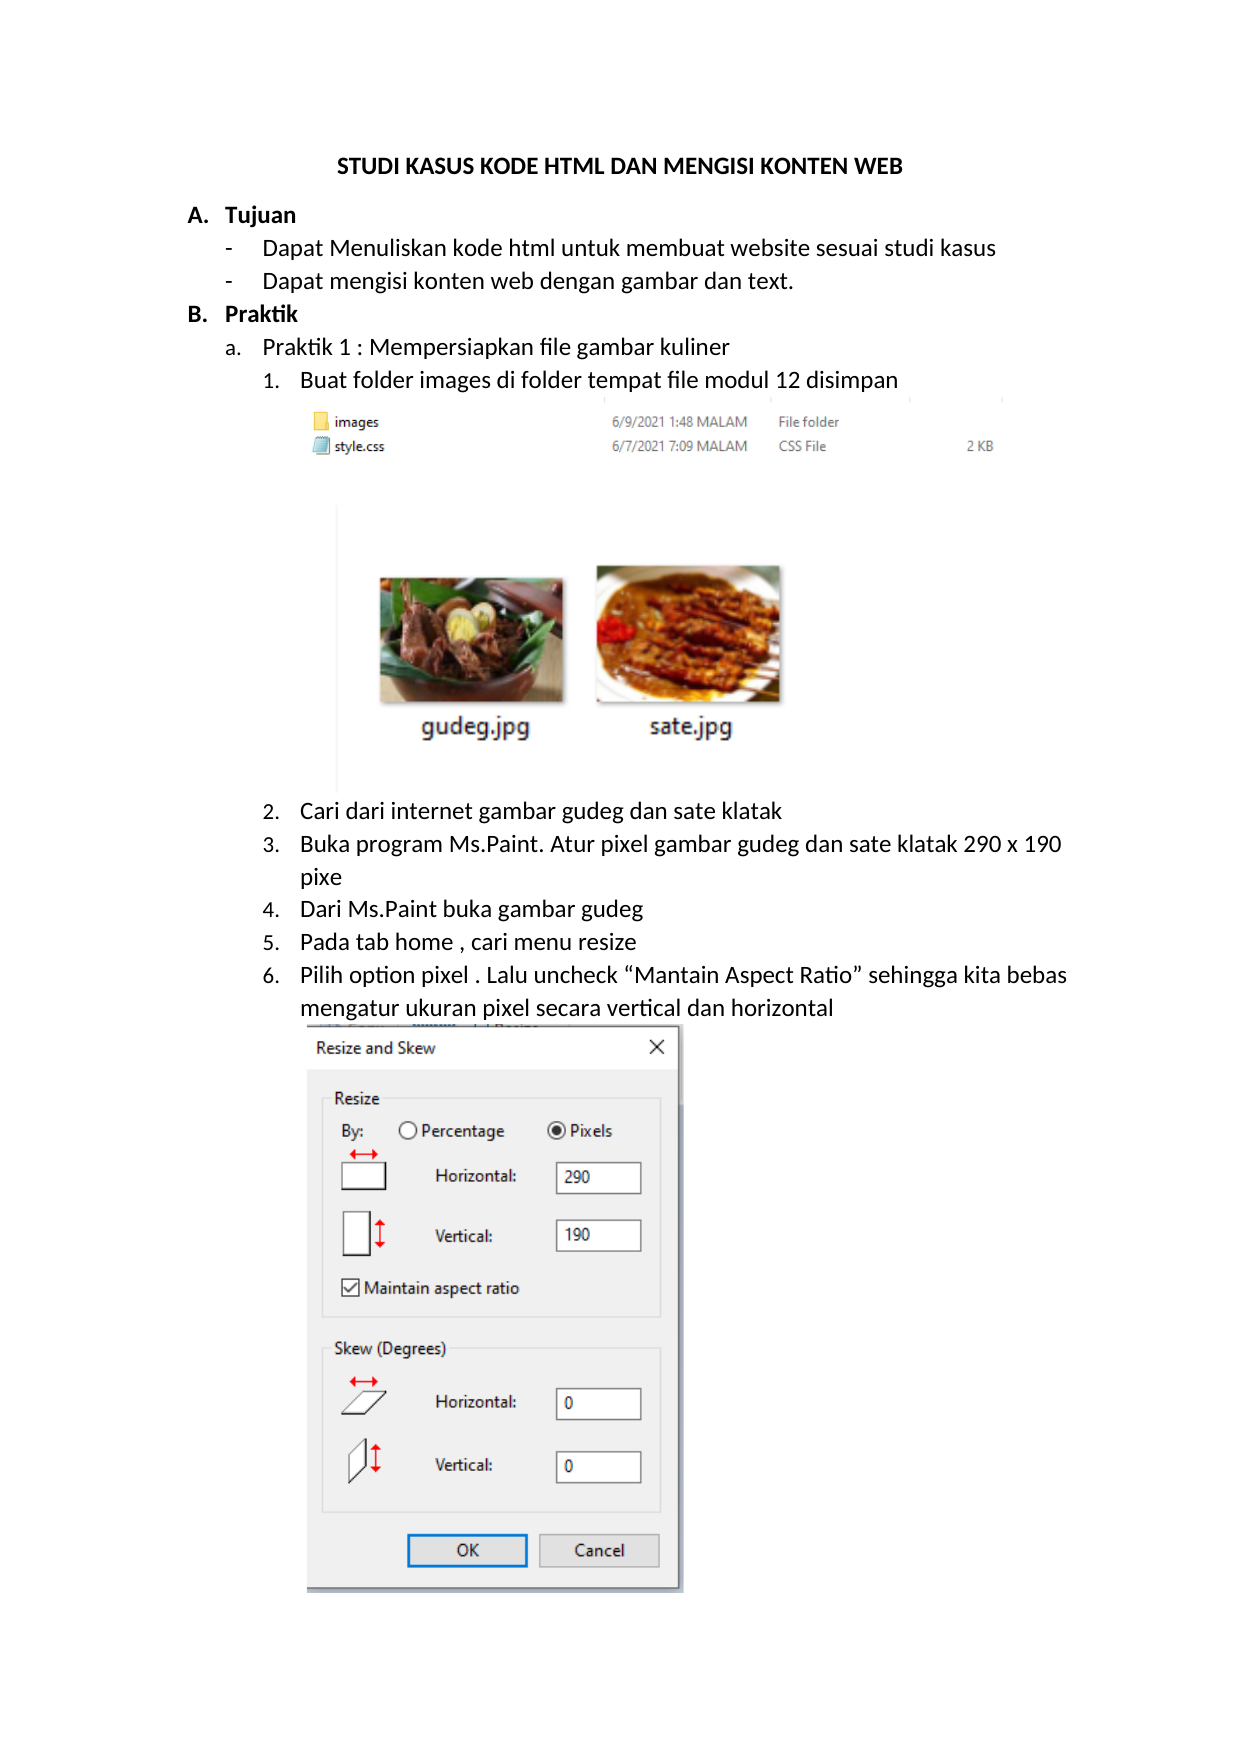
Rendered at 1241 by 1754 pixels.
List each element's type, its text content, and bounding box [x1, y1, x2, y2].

list Pada tab home , cari menu resize [262, 926, 1090, 957]
list Dari Ms.Paint buka gambar gudeg [262, 893, 1090, 924]
picture [305, 505, 850, 793]
list Buat folder images di folder tempat file modul 12 disimpan [262, 364, 1090, 395]
text STUDI KASUS KODE HTML DAN MENGISI KONTEN WEB [150, 150, 1090, 181]
list Pilih option pixel . Lalu uncheck “Mantain Aspect Ratio” sehingga kita bebas mengatur ukuran pixel secara vertical dan horizontal [262, 959, 1090, 1023]
picture [300, 397, 1050, 471]
list Buka program Ms.Paint. Atur pixel gambar gudeg dan sate klatak 290 x 190 pixe [262, 828, 1090, 891]
list Praktik [187, 298, 1090, 329]
list Dapat mengisi konten web dengan gambar dan text. [225, 265, 1090, 296]
list Praktik 1 : Mempersiapkan file gambar kuliner [225, 331, 1090, 362]
list Tujuan [187, 199, 1090, 230]
list Dapat Menuliskan kode html untuk membuat website sesuai studi kasus [225, 232, 1090, 263]
picture [306, 1024, 684, 1593]
